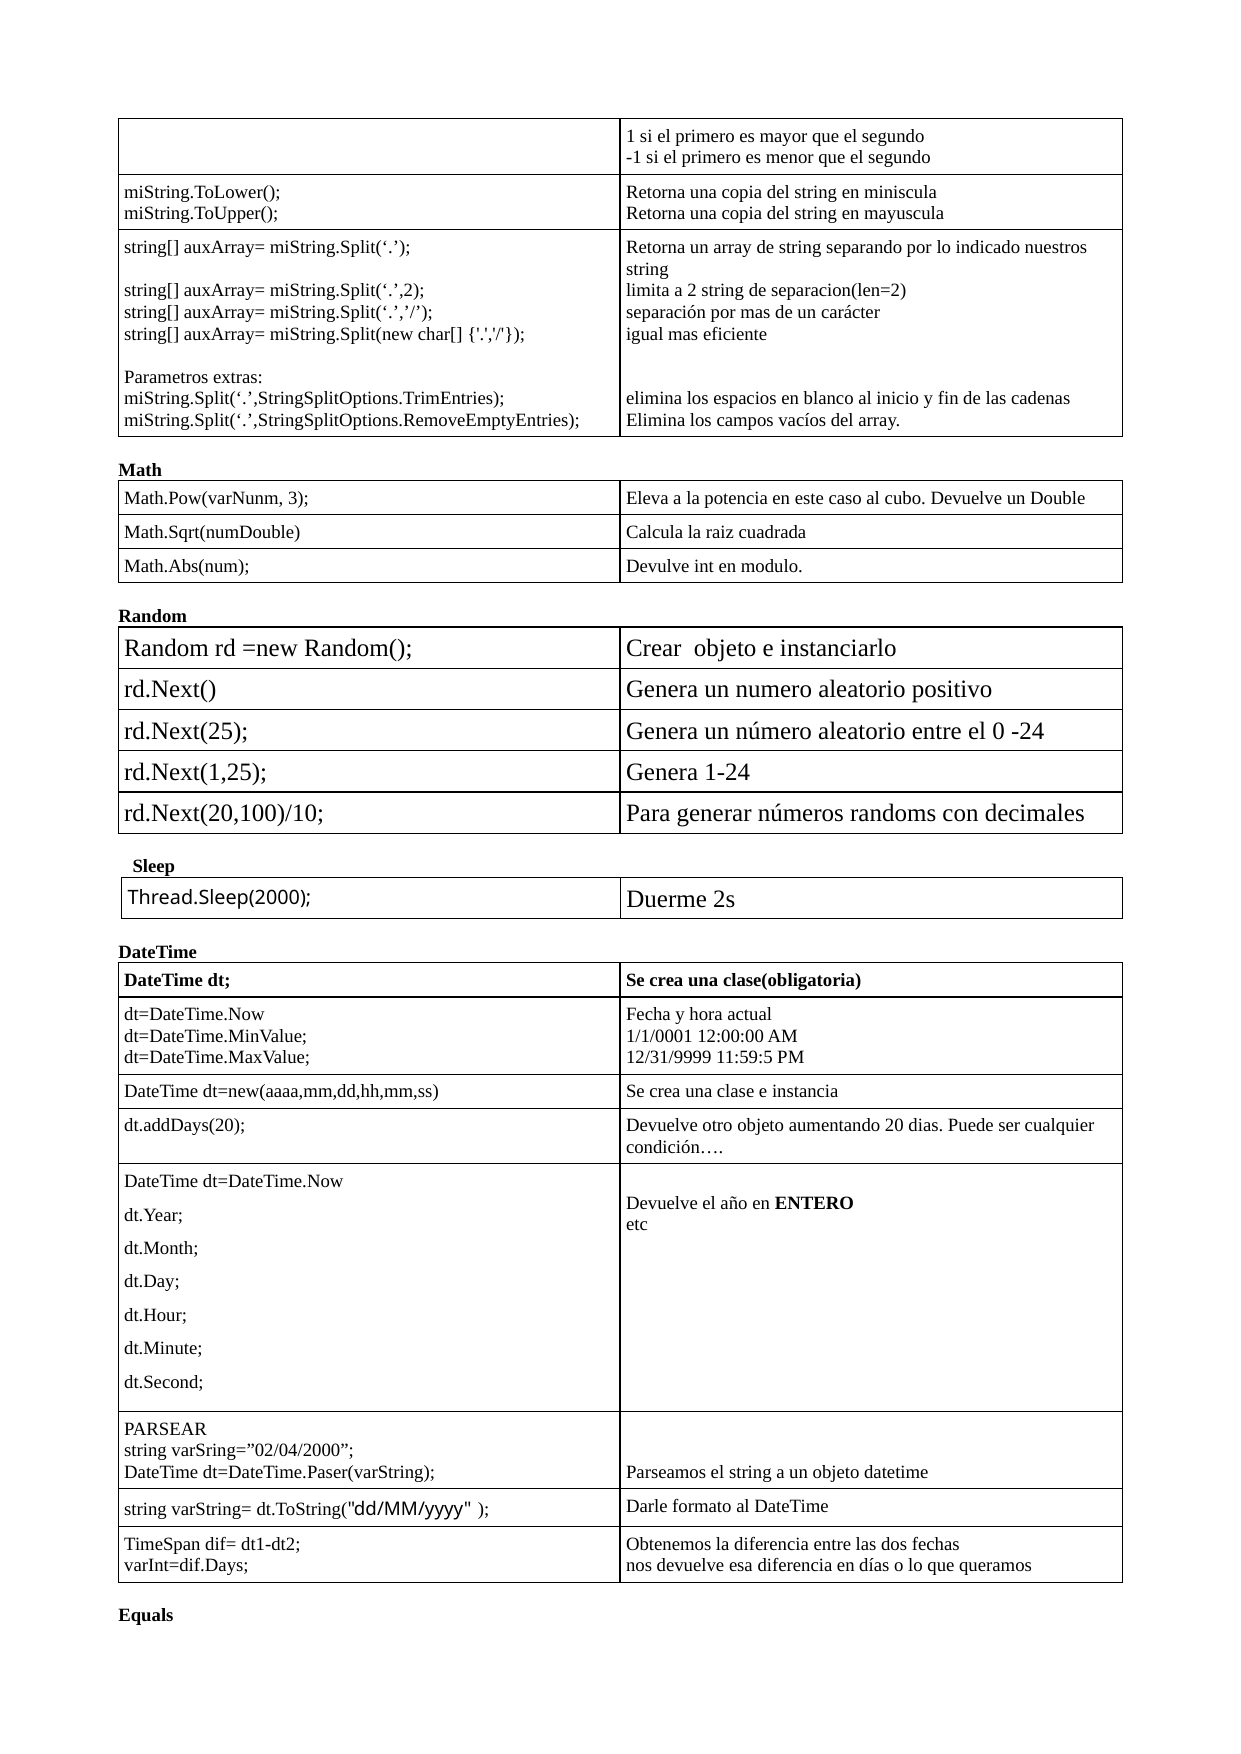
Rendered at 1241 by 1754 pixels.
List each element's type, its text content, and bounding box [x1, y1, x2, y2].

table_cell DateTime dt=new(aaaa,mm,dd,hh,mm,ss) [119, 1075, 619, 1108]
table_cell Genera un numero aleatorio positivo [621, 669, 1122, 709]
table_cell Calcula la raiz cuadrada [621, 515, 1122, 548]
table_cell TimeSpan dif= dt1-dt2; varInt=dif.Days; [119, 1527, 619, 1582]
table_cell PARSEAR string varSring=”02/04/2000”; DateTime dt=DateTime.Paser(varString); [119, 1412, 619, 1488]
table_cell Darle formato al DateTime [621, 1489, 1122, 1526]
table_cell Genera un número aleatorio entre el 0 -24 [621, 710, 1122, 750]
table_cell Fecha y hora actual 1/1/0001 12:00:00 AM 12/31/9999 11:59:5 PM [621, 998, 1122, 1073]
table_header Eleva a la potencia en este caso al cubo. Devuelve un Double [621, 481, 1122, 514]
table_cell DateTime dt=DateTime.Now dt.Year; dt.Month; dt.Day; dt.Hour; dt.Minute; dt.Second; [119, 1164, 619, 1411]
table_cell Genera 1-24 [621, 751, 1122, 791]
text Random [118, 605, 1122, 626]
text Math [118, 458, 1122, 480]
table_cell dt=DateTime.Now dt=DateTime.MinValue; dt=DateTime.MaxValue; [119, 998, 619, 1073]
table_cell Devuelve el año en ENTERO etc [621, 1164, 1122, 1411]
table_cell Devulve int en modulo. [621, 549, 1122, 582]
table_header Random rd =new Random(); [119, 628, 619, 668]
table_cell Devuelve otro objeto aumentando 20 dias. Puede ser cualquier condición…. [621, 1109, 1122, 1163]
table_cell string[] auxArray= miString.Split(‘.’); string[] auxArray= miString.Split(‘.’,2); string[] auxArray= miString.Split(‘.’,’/’); string[] auxArray= miString.Split(new char[] {'.','/'}); Parametros extras: miString.Split(‘.’,StringSplitOptions.TrimEntries); miString.Split(‘.’,StringSplitOptions.RemoveEmptyEntries); [119, 230, 619, 436]
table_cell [621, 119, 1122, 174]
table_cell Obtenemos la diferencia entre las dos fechas nos devuelve esa diferencia en días o lo que queramos [621, 1527, 1122, 1582]
table_header Se crea una clase(obligatoria) [621, 963, 1122, 996]
table_header Thread.Sleep(2000); [122, 878, 620, 918]
text Sleep [118, 855, 1122, 877]
table_cell rd.Next() [119, 669, 619, 709]
table_cell string varString= dt.ToString("dd/MM/yyyy" ); [119, 1489, 619, 1526]
table_cell rd.Next(20,100)/10; [119, 793, 619, 833]
text DateTime [118, 941, 1122, 962]
table_cell dt.addDays(20); [119, 1109, 619, 1163]
table_cell miString.ToLower(); miString.ToUpper(); [119, 175, 619, 229]
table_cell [119, 119, 619, 174]
table_cell Math.Sqrt(numDouble) [119, 515, 619, 548]
table_cell Para generar números randoms con decimales [621, 793, 1122, 833]
table_header Math.Pow(varNunm, 3); [119, 481, 619, 514]
table_cell Se crea una clase e instancia [621, 1075, 1122, 1108]
table_cell Retorna una copia del string en miniscula Retorna una copia del string en mayuscula [621, 175, 1122, 229]
table_header DateTime dt; [119, 963, 619, 996]
table_cell Parseamos el string a un objeto datetime [621, 1412, 1122, 1488]
table_cell Retorna un array de string separando por lo indicado nuestros string limita a 2 string de separacion(len=2) separación por mas de un carácter igual mas eficiente elimina los espacios en blanco al inicio y fin de las cadenas Elimina los campos vacíos del array. [621, 230, 1122, 436]
text Equals [118, 1604, 1122, 1626]
table_header Crear objeto e instanciarlo [621, 628, 1122, 668]
table_header Duerme 2s [621, 878, 1122, 918]
table_cell rd.Next(1,25); [119, 751, 619, 791]
table_cell Math.Abs(num); [119, 549, 619, 582]
table_cell rd.Next(25); [119, 710, 619, 750]
